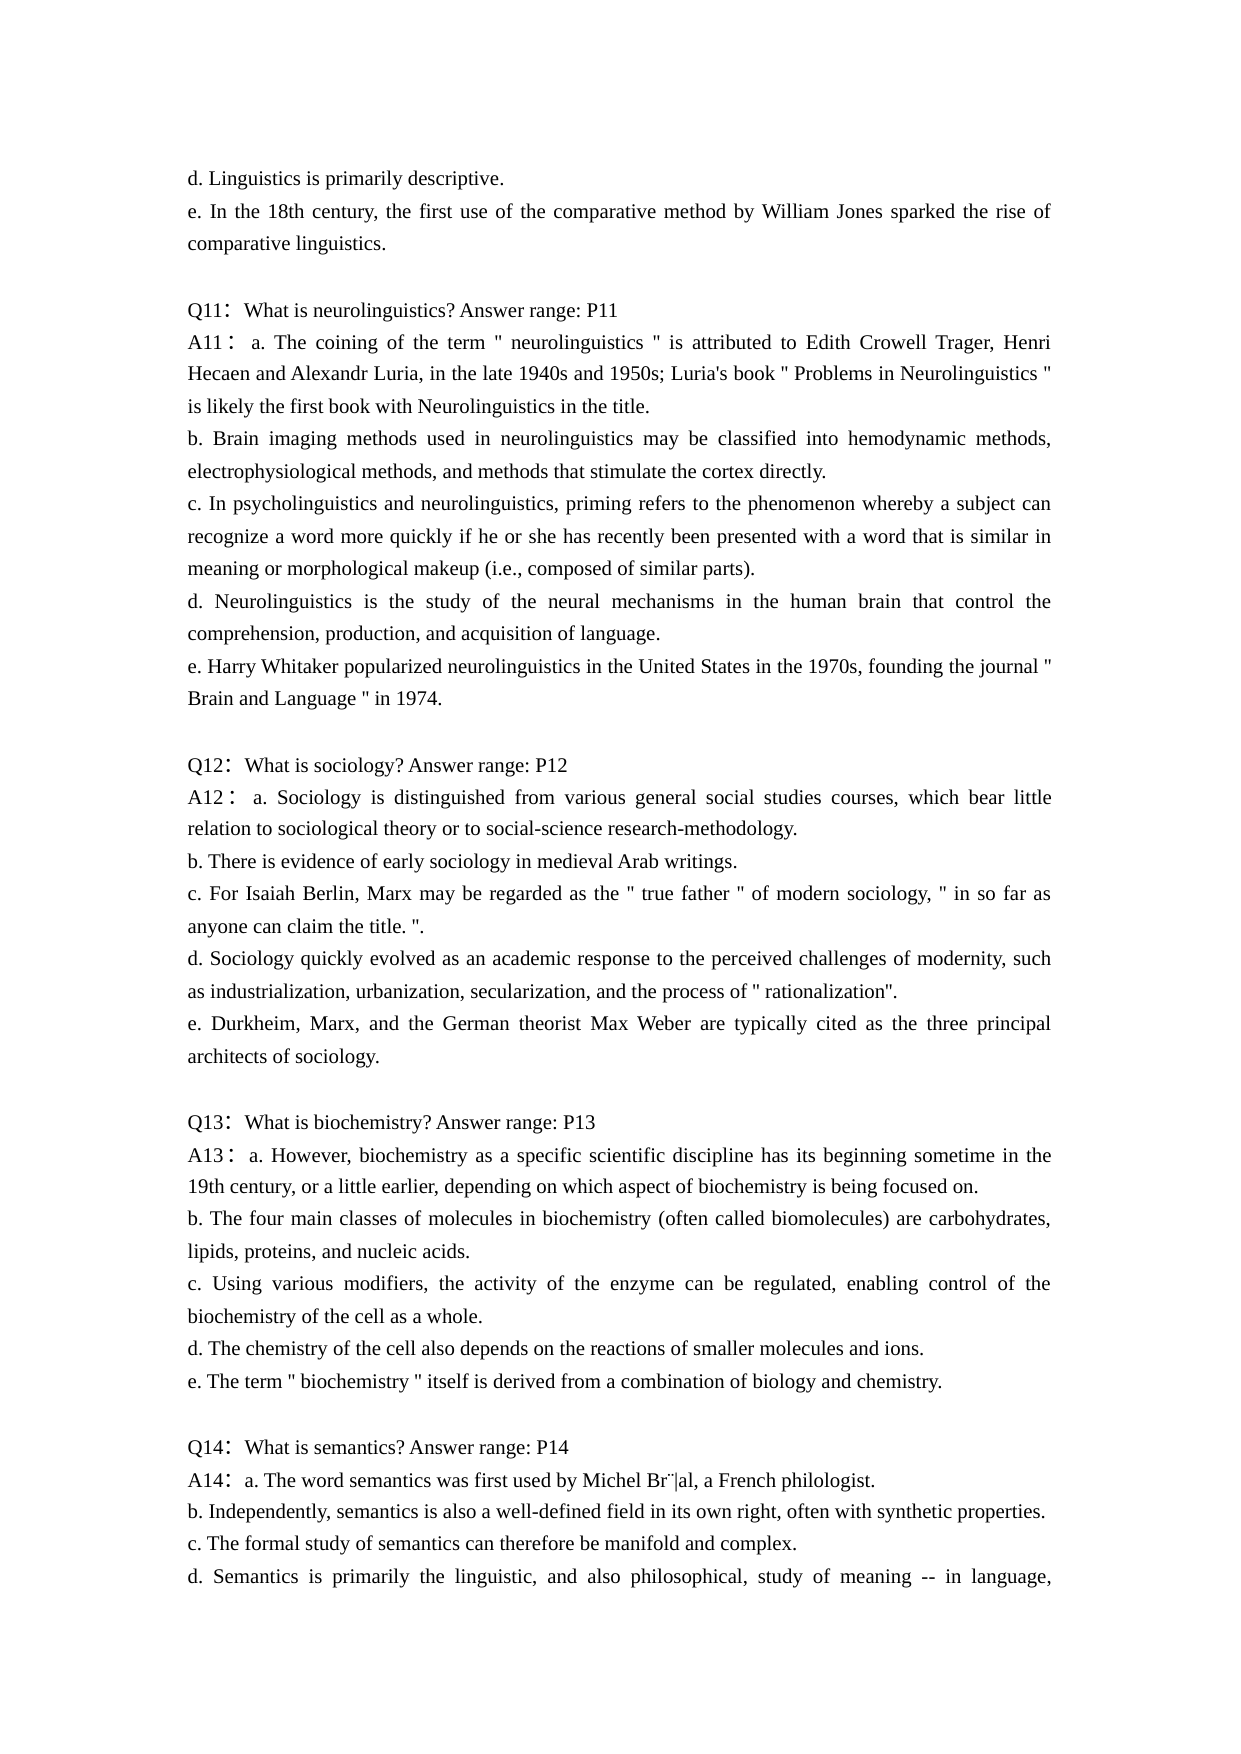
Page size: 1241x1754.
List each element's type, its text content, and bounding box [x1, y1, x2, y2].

text b. There is evidence of early sociology in medieval Arab writings. [187, 844, 1053, 877]
text e. In the 18th century, the first use of the comparative method by William Jones sparked the rise of comparative linguistics. [187, 194, 1053, 259]
text c. The formal study of semantics can therefore be manifold and complex. [187, 1527, 1053, 1559]
text A12：a. Sociology is distinguished from various general social studies courses, which bear little relation to sociological theory or to social-science research-methodology. [187, 779, 1053, 844]
text e. The term '' biochemistry '' itself is derived from a combination of biology and chemistry. [187, 1364, 1053, 1397]
text b. The four main classes of molecules in biochemistry (often called biomolecules) are carbohydrates, lipids, proteins, and nucleic acids. [187, 1202, 1053, 1267]
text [187, 1559, 1053, 1592]
text A13：a. However, biochemistry as a specific scientific discipline has its beginning sometime in the 19th century, or a little earlier, depending on which aspect of biochemistry is being focused on. [187, 1137, 1053, 1202]
text Q12：What is sociology? Answer range: P12 [187, 747, 1053, 779]
text Q14：What is semantics? Answer range: P14 [187, 1429, 1053, 1462]
text A11：a. The coining of the term '' neurolinguistics '' is attributed to Edith Crowell Trager, Henri Hecaen and Alexandr Luria, in the late 1940s and 1950s; Luria's book '' Problems in Neurolinguistics '' is likely the first book with Neurolinguistics in the title. [187, 324, 1053, 422]
text c. Using various modifiers, the activity of the enzyme can be regulated, enabling control of the biochemistry of the cell as a whole. [187, 1267, 1053, 1332]
text A14：a. The word semantics was first used by Michel Br¨|al, a French philologist. [187, 1462, 1053, 1494]
text c. For Isaiah Berlin, Marx may be regarded as the '' true father '' of modern sociology, '' in so far as anyone can claim the title. ''. [187, 877, 1053, 942]
text Q13：What is biochemistry? Answer range: P13 [187, 1104, 1053, 1137]
text e. Durkheim, Marx, and the German theorist Max Weber are typically cited as the three principal architects of sociology. [187, 1007, 1053, 1072]
text Q11：What is neurolinguistics? Answer range: P11 [187, 292, 1053, 324]
text e. Harry Whitaker popularized neurolinguistics in the United States in the 1970s, founding the journal '' Brain and Language '' in 1974. [187, 649, 1053, 714]
text d. Linguistics is primarily descriptive. [187, 162, 1053, 194]
text b. Independently, semantics is also a well-defined field in its own right, often with synthetic properties. [187, 1494, 1053, 1527]
text d. Neurolinguistics is the study of the neural mechanisms in the human brain that control the comprehension, production, and acquisition of language. [187, 584, 1053, 649]
text b. Brain imaging methods used in neurolinguistics may be classified into hemodynamic methods, electrophysiological methods, and methods that stimulate the cortex directly. [187, 422, 1053, 487]
text d. Sociology quickly evolved as an academic response to the perceived challenges of modernity, such as industrialization, urbanization, secularization, and the process of '' rationalization''. [187, 942, 1053, 1007]
text d. The chemistry of the cell also depends on the reactions of smaller molecules and ions. [187, 1332, 1053, 1364]
text c. In psycholinguistics and neurolinguistics, priming refers to the phenomenon whereby a subject can recognize a word more quickly if he or she has recently been presented with a word that is similar in meaning or morphological makeup (i.e., composed of similar parts). [187, 487, 1053, 584]
